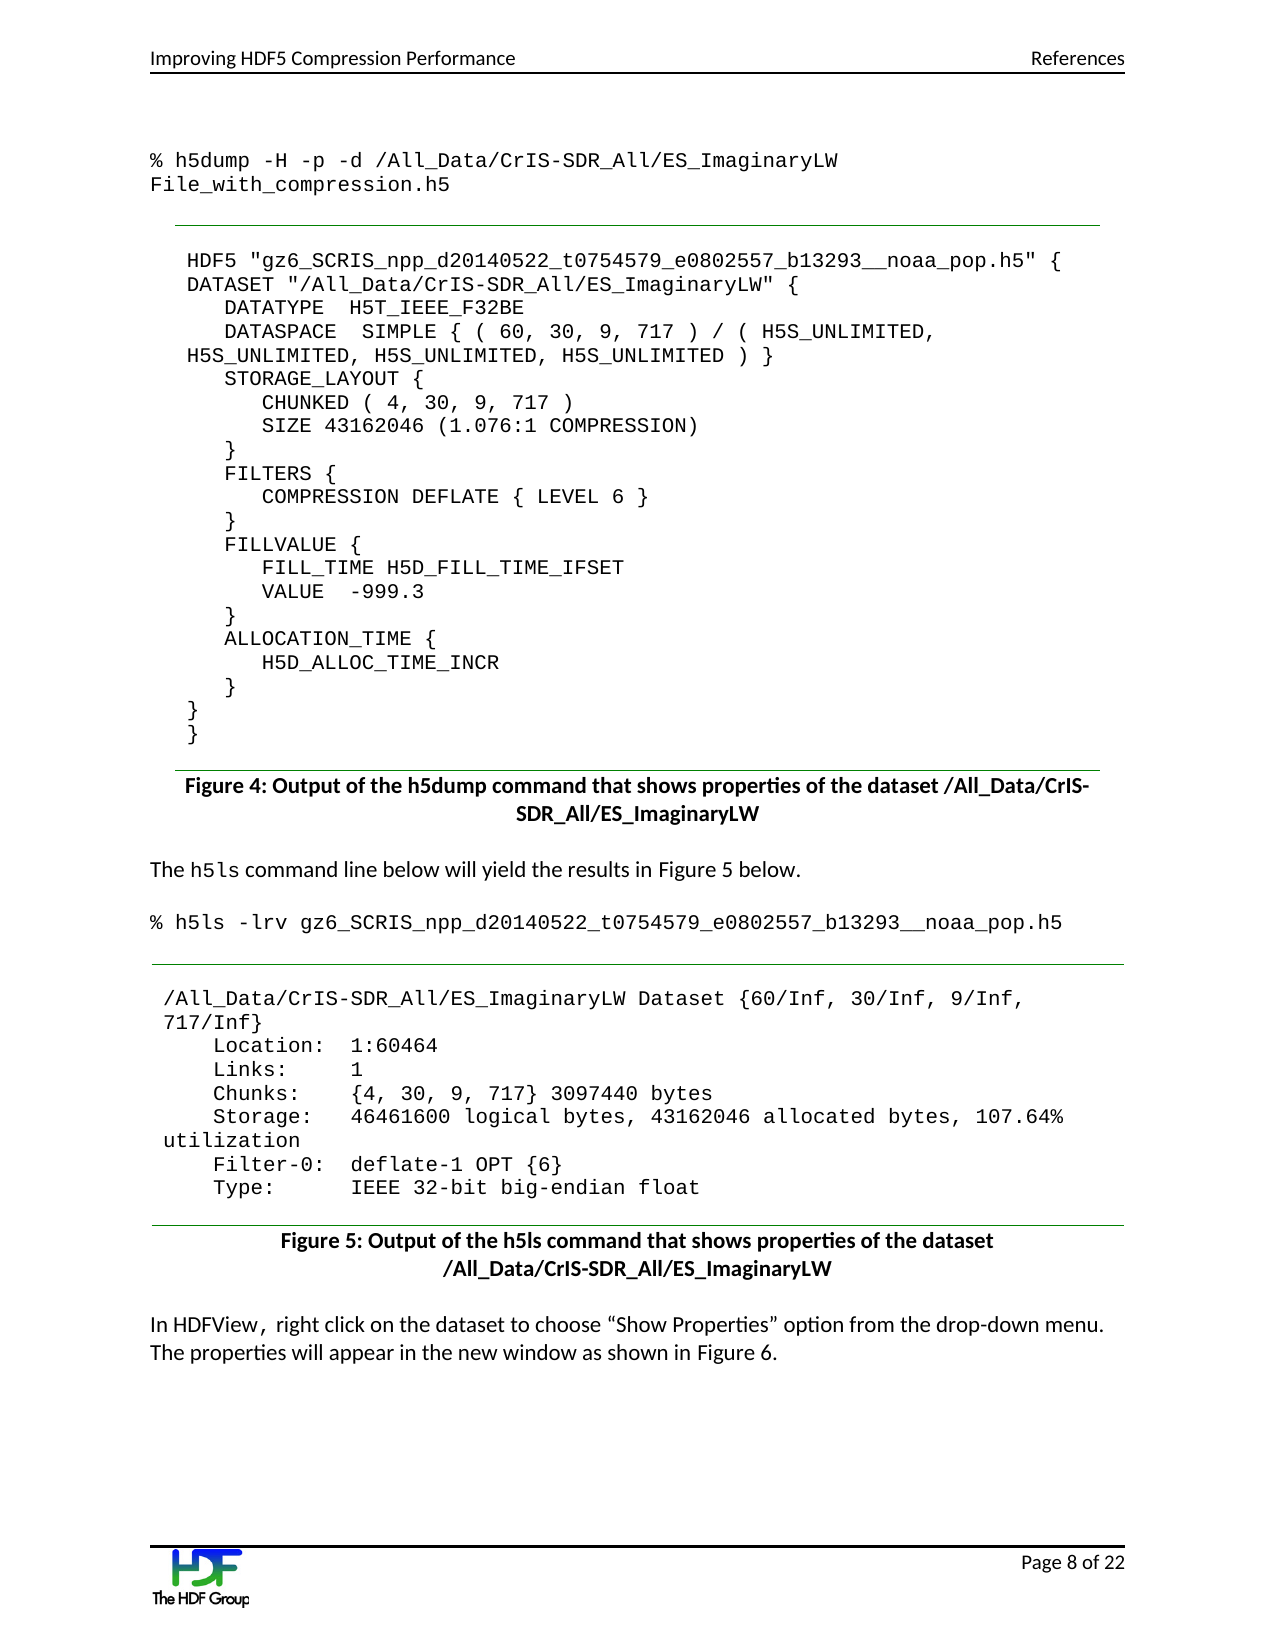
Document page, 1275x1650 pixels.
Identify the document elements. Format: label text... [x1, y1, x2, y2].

text % h5ls -lrv gz6_SCRIS_npp_d20140522_t0754579_e0802557_b13293__noaa_pop.h5 [150, 912, 1125, 936]
text % h5dump -H -p -d /All_Data/CrIS-SDR_All/ES_ImaginaryLW File_with_compression.h5 [150, 150, 1125, 197]
text In HDFView, right click on the dataset to choose “Show Properties” option from the drop-down menu. The properties will appear in the new window as shown in Figure 6. [150, 1310, 1125, 1366]
table_header /All_Data/CrIS-SDR_All/ES_ImaginaryLW Dataset {60/Inf, 30/Inf, 9/Inf, 717/Inf} Location: 1:60464 Links: 1 Chunks: {4, 30, 9, 717} 3097440 bytes Storage: 46461600 logical bytes, 43162046 allocated bytes, 107.64% utilization Filter-0: deflate-1 OPT {6} Type: IEEE 32-bit big-endian float [152, 965, 1123, 1225]
picture [152, 1549, 249, 1608]
table_header HDF5 "gz6_SCRIS_npp_d20140522_t0754579_e0802557_b13293__noaa_pop.h5" { DATASET "/All_Data/CrIS-SDR_All/ES_ImaginaryLW" { DATATYPE H5T_IEEE_F32BE DATASPACE SIMPLE { ( 60, 30, 9, 717 ) / ( H5S_UNLIMITED, H5S_UNLIMITED, H5S_UNLIMITED, H5S_UNLIMITED ) } STORAGE_LAYOUT { CHUNKED ( 4, 30, 9, 717 ) SIZE 43162046 (1.076:1 COMPRESSION) } FILTERS { COMPRESSION DEFLATE { LEVEL 6 } } FILLVALUE { FILL_TIME H5D_FILL_TIME_IFSET VALUE -999.3 } ALLOCATION_TIME { H5D_ALLOC_TIME_INCR } } } [175, 226, 1100, 770]
text The h5ls command line below will yield the results in Figure 5 below. [150, 855, 1125, 884]
